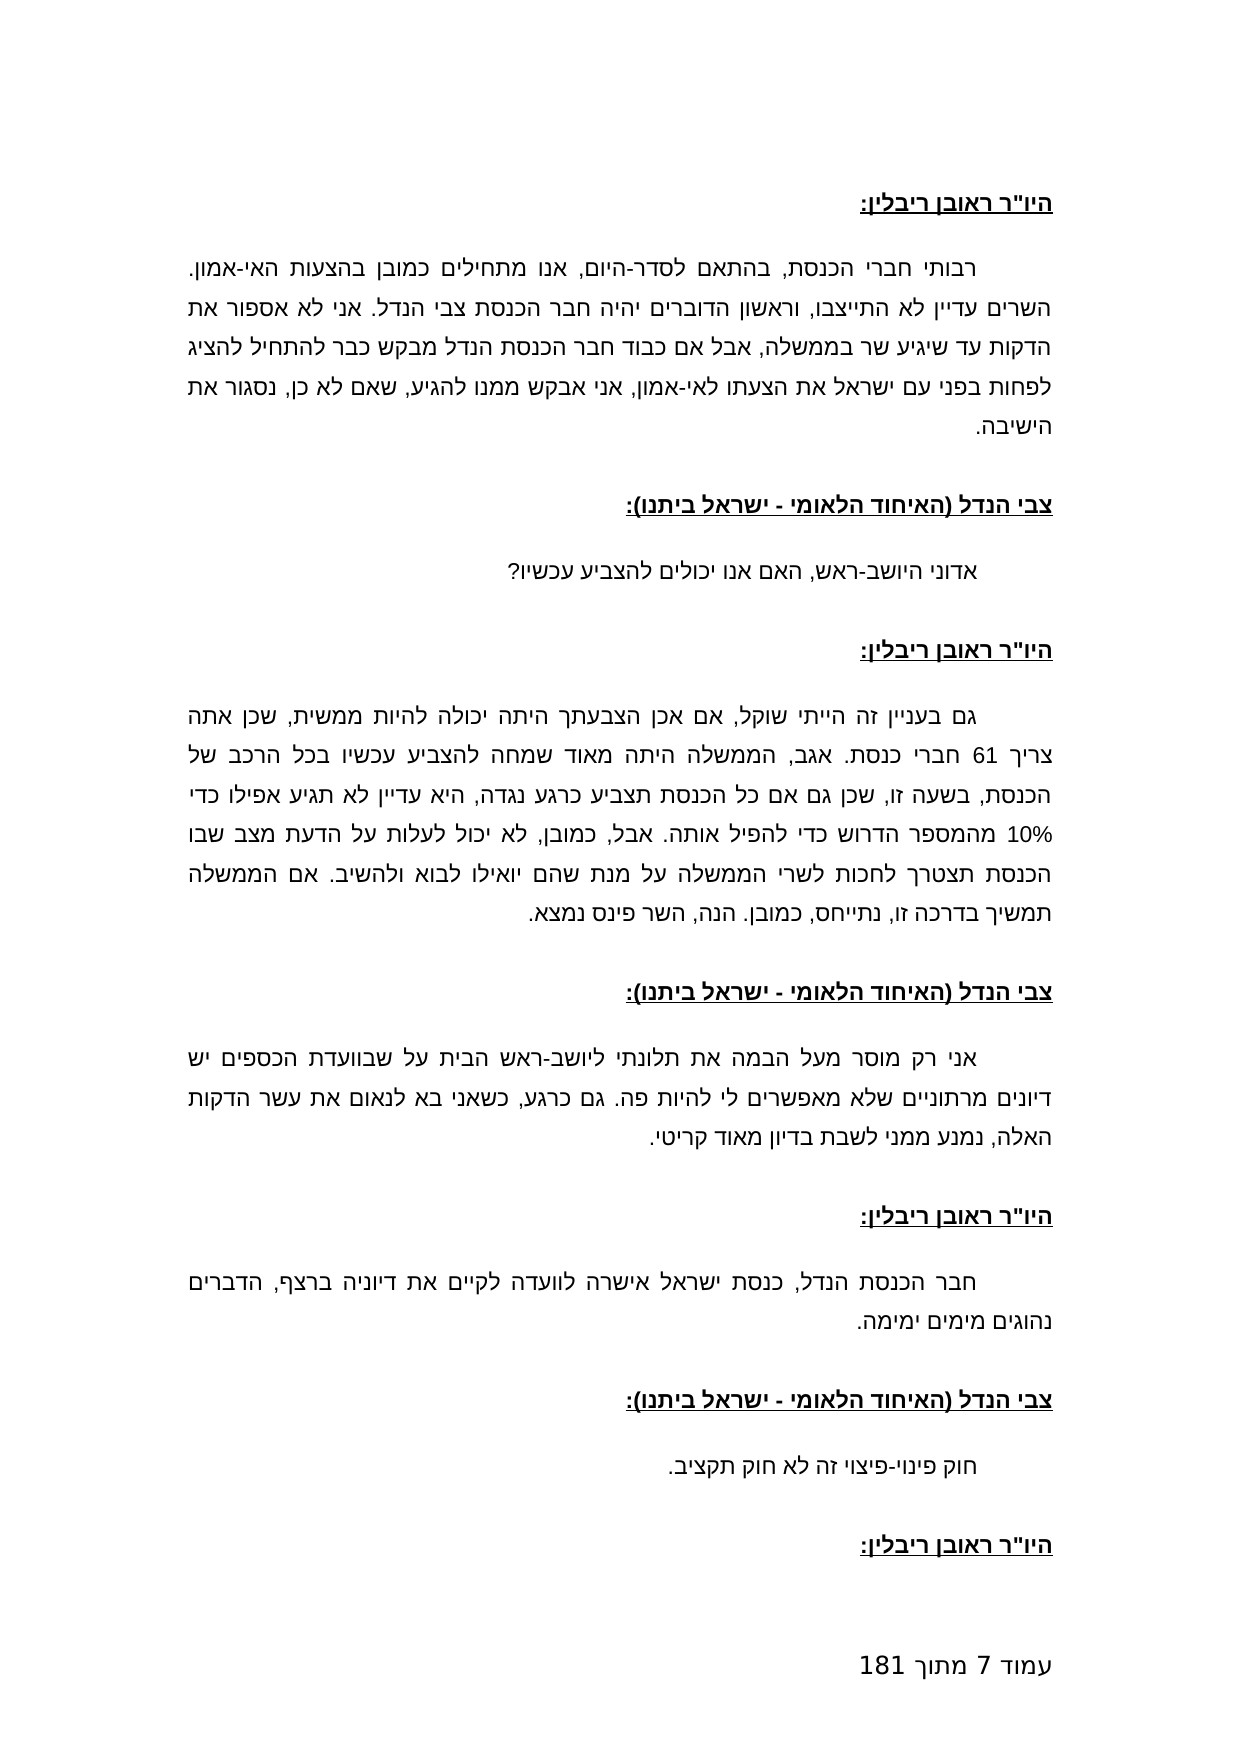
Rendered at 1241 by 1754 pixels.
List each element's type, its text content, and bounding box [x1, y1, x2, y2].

text היו"ר ראובן ריבלין: [187, 189, 1053, 216]
text היו"ר ראובן ריבלין: [187, 1532, 1053, 1558]
text היו"ר ראובן ריבלין: [187, 1203, 1053, 1229]
text חוק פינוי-פיצוי זה לא חוק תקציב. [187, 1453, 1053, 1479]
text גם בעניין זה הייתי שוקל, אם אכן הצבעתך היתה יכולה להיות ממשית, שכן אתה צריך 61 חברי כנסת. אגב, הממשלה היתה מאוד שמחה להצביע עכשיו בכל הרכב של הכנסת, בשעה זו, שכן גם אם כל הכנסת תצביע כרגע נגדה, היא עדיין לא תגיע אפילו כדי 10% מהמספר הדרוש כדי להפיל אותה. אבל, כמובן, לא יכול לעלות על הדעת מצב שבו הכנסת תצטרך לחכות לשרי הממשלה על מנת שהם יואילו לבוא ולהשיב. אם הממשלה תמשיך בדרכה זו, נתייחס, כמובן. הנה, השר פינס נמצא. [187, 703, 1053, 927]
text חבר הכנסת הנדל, כנסת ישראל אישרה לוועדה לקיים את דיוניה ברצף, הדברים נהוגים מימים ימימה. [187, 1269, 1053, 1334]
text צבי הנדל (האיחוד הלאומי - ישראל ביתנו): [187, 1387, 1053, 1413]
text אדוני היושב-ראש, האם אנו יכולים להצביע עכשיו? [187, 558, 1053, 584]
text היו"ר ראובן ריבלין: [187, 637, 1053, 663]
text אני רק מוסר מעל הבמה את תלונתי ליושב-ראש הבית על שבוועדת הכספים יש דיונים מרתוניים שלא מאפשרים לי להיות פה. גם כרגע, כשאני בא לנאום את עשר הדקות האלה, נמנע ממני לשבת בדיון מאוד קריטי. [187, 1045, 1053, 1150]
text רבותי חברי הכנסת, בהתאם לסדר-היום, אנו מתחילים כמובן בהצעות האי-אמון. השרים עדיין לא התייצבו, וראשון הדוברים יהיה חבר הכנסת צבי הנדל. אני לא אספור את הדקות עד שיגיע שר בממשלה, אבל אם כבוד חבר הכנסת הנדל מבקש כבר להתחיל להציג לפחות בפני עם ישראל את הצעתו לאי-אמון, אני אבקש ממנו להגיע, שאם לא כן, נסגור את הישיבה. [187, 255, 1053, 439]
text צבי הנדל (האיחוד הלאומי - ישראל ביתנו): [187, 492, 1053, 518]
text צבי הנדל (האיחוד הלאומי - ישראל ביתנו): [187, 979, 1053, 1006]
